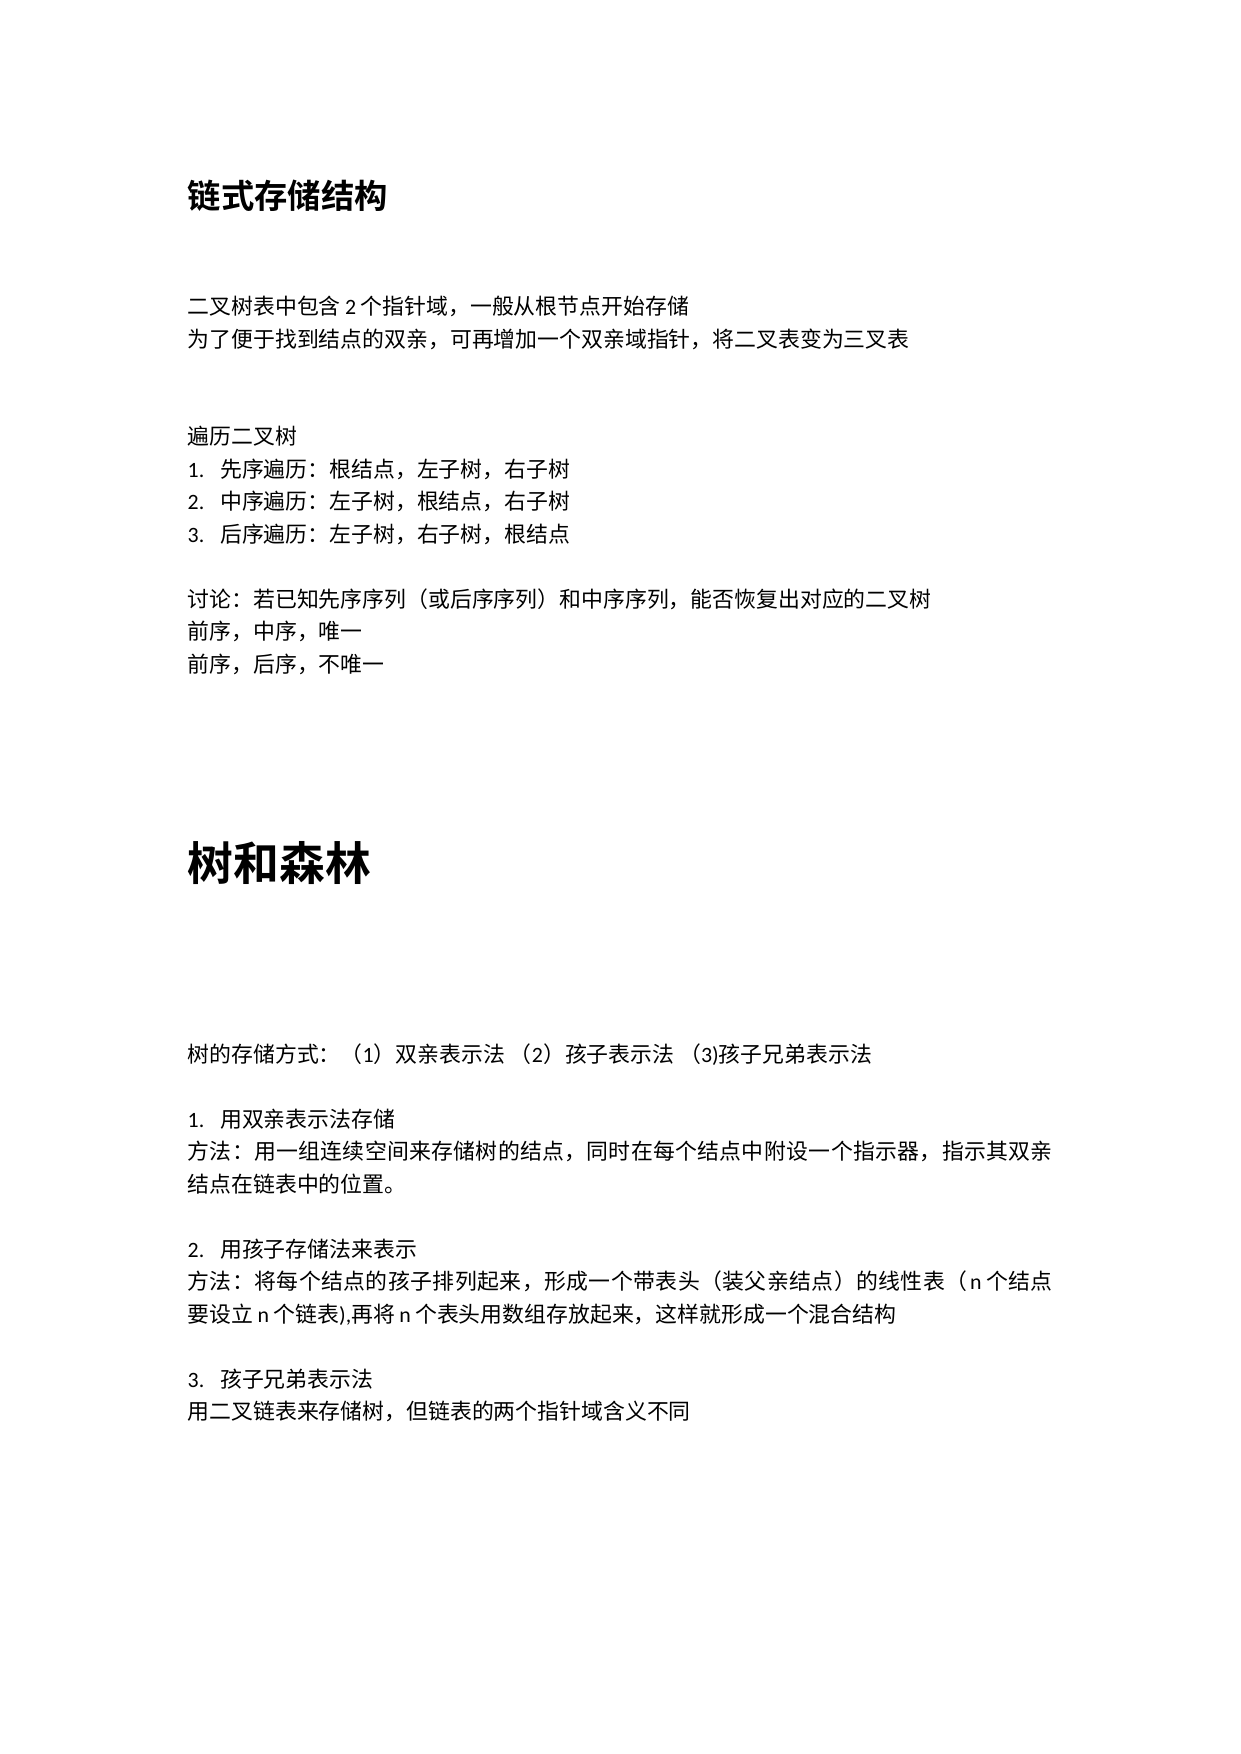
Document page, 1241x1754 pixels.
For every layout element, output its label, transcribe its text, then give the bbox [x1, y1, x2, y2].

list 讨论：若已知先序序列（或后序序列）和中序序列，能否恢复出对应的二叉树 [187, 581, 1053, 614]
list 中序遍历：左子树，根结点，右子树 [187, 484, 1053, 516]
list 用孩子存储法来表示 [187, 1231, 1053, 1264]
list 方法：用一组连续空间来存储树的结点，同时在每个结点中附设一个指示器，指示其双亲结点在链表中的位置。 [187, 1134, 1053, 1199]
text 二叉树表中包含2个指针域，一般从根节点开始存储 [187, 289, 1053, 321]
list 前序，中序，唯一 [187, 614, 1053, 646]
list 后序遍历：左子树，右子树，根结点 [187, 516, 1053, 549]
list 方法：将每个结点的孩子排列起来，形成一个带表头（装父亲结点）的线性表（n个结点要设立n个链表),再将n个表头用数组存放起来，这样就形成一个混合结构 [187, 1264, 1053, 1329]
subtitle 树和森林 [187, 812, 1053, 909]
subtitle 链式存储结构 [187, 162, 1053, 227]
list 用双亲表示法存储 [187, 1101, 1053, 1134]
text 为了便于找到结点的双亲，可再增加一个双亲域指针，将二叉表变为三叉表 [187, 321, 1053, 354]
list 前序，后序，不唯一 [187, 646, 1053, 679]
text 树的存储方式：（1）双亲表示法 （2）孩子表示法 （3)孩子兄弟表示法 [187, 1036, 1053, 1069]
list 遍历二叉树 [187, 419, 1053, 451]
list 用二叉链表来存储树，但链表的两个指针域含义不同 [187, 1394, 1053, 1426]
list 先序遍历：根结点，左子树，右子树 [187, 451, 1053, 484]
list 孩子兄弟表示法 [187, 1361, 1053, 1394]
